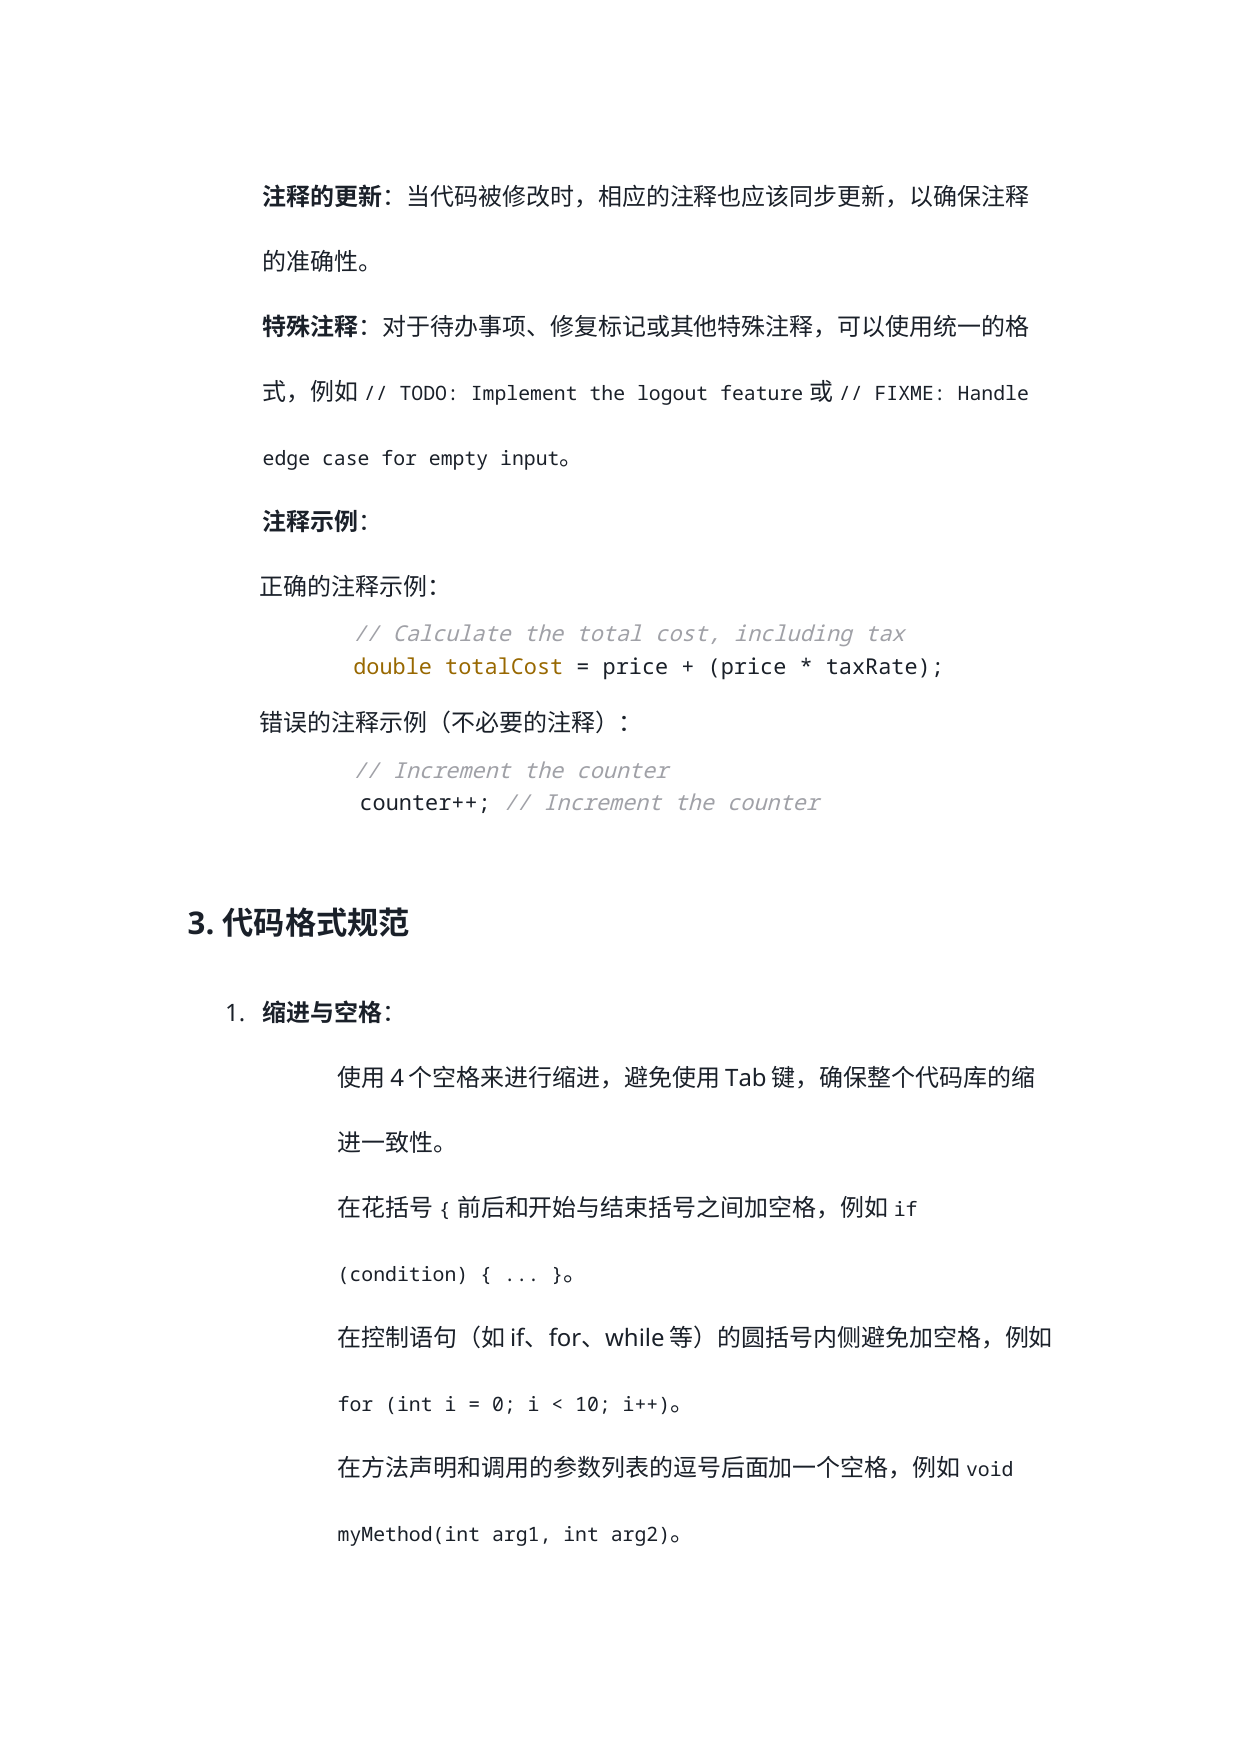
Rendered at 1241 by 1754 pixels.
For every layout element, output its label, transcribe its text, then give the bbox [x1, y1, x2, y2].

text 正确的注释示例： [187, 552, 1053, 617]
text // Increment the counter [353, 753, 1037, 786]
list 缩进与空格： [225, 978, 1053, 1043]
text 3. 代码格式规范 [187, 888, 1053, 953]
text 错误的注释示例（不必要的注释）： [187, 688, 1053, 753]
text 注释的更新：当代码被修改时，相应的注释也应该同步更新，以确保注释的准确性。 [262, 162, 1053, 292]
text 注释示例： [262, 487, 1053, 552]
text 使用4个空格来进行缩进，避免使用Tab键，确保整个代码库的缩进一致性。 [337, 1043, 1053, 1173]
text 在花括号 { 前后和开始与结束括号之间加空格，例如 if (condition) { ... }。 [337, 1173, 1053, 1303]
text 在控制语句（如if、for、while等）的圆括号内侧避免加空格，例如 for (int i = 0; i < 10; i++)。 [337, 1303, 1053, 1433]
text 在方法声明和调用的参数列表的逗号后面加一个空格，例如 void myMethod(int arg1, int arg2)。 [337, 1433, 1053, 1563]
text 特殊注释：对于待办事项、修复标记或其他特殊注释，可以使用统一的格式，例如 // TODO: Implement the logout feature 或 // FIXME: Handle edge case for empty input。 [262, 292, 1053, 487]
text counter++; // Increment the counter [337, 786, 1053, 818]
text double totalCost = price + (price * taxRate); [353, 649, 1037, 682]
text // Calculate the total cost, including tax [353, 617, 1037, 649]
